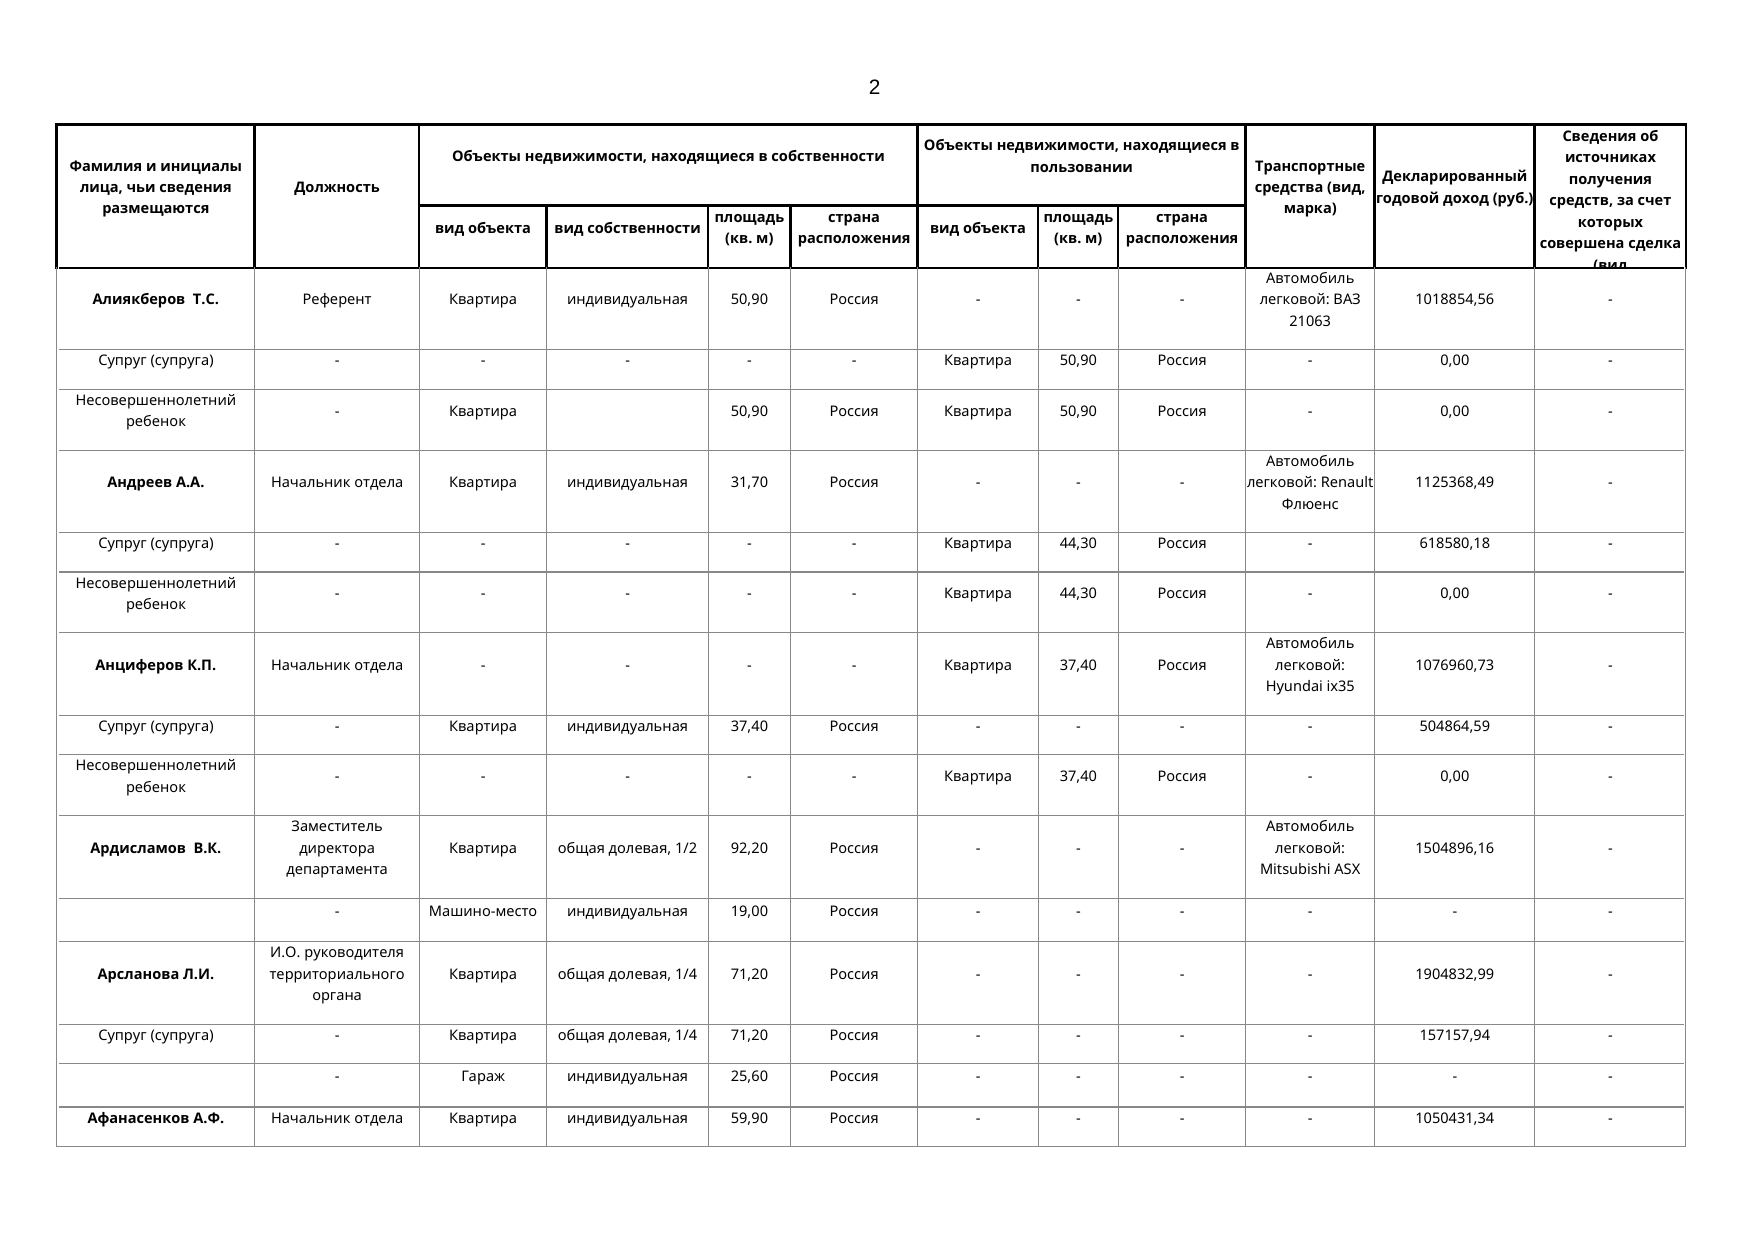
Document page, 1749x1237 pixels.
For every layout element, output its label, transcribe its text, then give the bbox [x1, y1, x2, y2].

table_cell - [918, 1108, 1038, 1146]
table_cell 44,30 [1039, 573, 1118, 632]
table_cell Россия [791, 451, 917, 532]
table_cell - [1535, 941, 1685, 1023]
table_cell 1018854,56 [1375, 269, 1534, 349]
table_cell Несовершеннолетний ребенок [57, 754, 254, 815]
table_cell - [1535, 1063, 1685, 1106]
table_cell - [1039, 269, 1118, 349]
table_cell - [1535, 571, 1685, 632]
table_cell - [709, 350, 790, 388]
table_cell - [1119, 899, 1245, 941]
table_cell - [1039, 1025, 1118, 1063]
table_cell Квартира [918, 390, 1038, 449]
table_cell - [1535, 898, 1685, 941]
table_cell - [1535, 632, 1685, 715]
table_cell 37,40 [709, 716, 790, 754]
table_cell - [918, 451, 1038, 532]
table_cell [547, 390, 708, 449]
table_cell вид объекта [919, 207, 1037, 267]
table_cell - [1535, 532, 1685, 571]
table_cell - [1535, 754, 1685, 815]
table_cell индивидуальная [547, 899, 708, 941]
table_cell - [255, 716, 419, 754]
table_cell Квартира [918, 533, 1038, 571]
table_cell Супруг (супруга) [57, 1024, 254, 1063]
table_cell Гараж [420, 1064, 546, 1106]
table_cell Начальник отдела [255, 451, 419, 532]
table_cell - [255, 350, 419, 388]
table_cell - [791, 350, 917, 388]
table_cell - [1246, 390, 1374, 449]
table_cell - [791, 633, 917, 715]
table_cell - [1246, 1064, 1374, 1106]
table_cell общая долевая, 1/4 [547, 1025, 708, 1063]
table_cell Россия [1119, 633, 1245, 715]
table_cell - [420, 633, 546, 715]
table_cell - [1119, 269, 1245, 349]
table_cell - [1119, 1108, 1245, 1146]
table_cell - [1119, 1064, 1245, 1106]
table_cell - [1535, 815, 1685, 897]
table_cell - [791, 573, 917, 632]
table_cell страна расположения [1119, 207, 1244, 267]
table_cell - [1039, 899, 1118, 941]
table_cell - [1246, 1108, 1374, 1146]
table_cell - [1535, 715, 1685, 754]
table_cell Референт [255, 269, 419, 349]
table_cell [57, 1063, 254, 1106]
table_cell - [918, 899, 1038, 941]
table_header Транспортные средства (вид, марка) [1247, 126, 1373, 267]
table_cell Автомобиль легковой: Hyundai ix35 [1246, 633, 1374, 715]
table_cell страна расположения [792, 207, 916, 267]
table_header Объекты недвижимости, находящиеся в собственности [420, 126, 916, 204]
table_cell Россия [1119, 533, 1245, 571]
table_cell Несовершеннолетний ребенок [57, 571, 254, 632]
table_cell Квартира [420, 390, 546, 449]
table_cell Россия [1119, 390, 1245, 449]
table_cell Квартира [420, 816, 546, 897]
table_cell - [709, 633, 790, 715]
table_cell 1504896,16 [1375, 816, 1534, 897]
table_cell Квартира [918, 573, 1038, 632]
table_cell 0,00 [1375, 573, 1534, 632]
table_cell - [709, 533, 790, 571]
table_cell индивидуальная [547, 1064, 708, 1106]
table_cell 0,00 [1375, 755, 1534, 815]
table_cell Россия [1119, 573, 1245, 632]
table_cell общая долевая, 1/4 [547, 942, 708, 1023]
table_cell - [1039, 942, 1118, 1023]
table_cell - [1535, 349, 1685, 388]
table_cell - [918, 716, 1038, 754]
table_cell Квартира [420, 269, 546, 349]
table_cell Автомобиль легковой: Mitsubishi ASX [1246, 816, 1374, 897]
table_cell 50,90 [1039, 390, 1118, 449]
table_cell Россия [791, 1108, 917, 1146]
table_cell площадь (кв. м) [709, 207, 789, 267]
table_cell Супруг (супруга) [57, 715, 254, 754]
table_cell Россия [791, 716, 917, 754]
table_cell 19,00 [709, 899, 790, 941]
table_cell - [918, 1025, 1038, 1063]
table_header Объекты недвижимости, находящиеся в пользовании [919, 126, 1244, 204]
table_cell - [791, 533, 917, 571]
table_cell 59,90 [709, 1108, 790, 1146]
table_cell Квартира [420, 716, 546, 754]
table_cell - [1039, 1108, 1118, 1146]
table_cell - [918, 269, 1038, 349]
table_cell 44,30 [1039, 533, 1118, 571]
table_cell 1125368,49 [1375, 451, 1534, 532]
table_cell - [547, 633, 708, 715]
table_cell - [420, 533, 546, 571]
table_cell 71,20 [709, 942, 790, 1023]
table_cell - [420, 573, 546, 632]
table_cell - [1039, 816, 1118, 897]
table_cell Анциферов К.П. [57, 632, 254, 715]
table_cell - [791, 755, 917, 815]
table_header Декларированный годовой доход (руб.) [1376, 126, 1533, 267]
table_cell - [1246, 1025, 1374, 1063]
table_cell Россия [791, 899, 917, 941]
table_cell - [1039, 451, 1118, 532]
table_cell - [1246, 350, 1374, 388]
table_cell - [1119, 451, 1245, 532]
table_cell 50,90 [1039, 350, 1118, 388]
table_cell Супруг (супруга) [57, 532, 254, 571]
table_cell - [420, 350, 546, 388]
table_cell 157157,94 [1375, 1025, 1534, 1063]
table_cell Арсланова Л.И. [57, 941, 254, 1023]
table_cell Квартира [918, 755, 1038, 815]
table_header Фамилия и инициалы лица, чьи сведения размещаются [58, 126, 253, 267]
table_cell И.О. руководителя территориального органа [255, 942, 419, 1023]
table_cell Россия [791, 942, 917, 1023]
table_cell - [255, 755, 419, 815]
table_cell индивидуальная [547, 1108, 708, 1146]
table_cell - [420, 755, 546, 815]
table_cell - [547, 573, 708, 632]
table_cell - [1039, 716, 1118, 754]
table_cell - [255, 1064, 419, 1106]
table_cell Автомобиль легковой: ВАЗ 21063 [1246, 269, 1374, 349]
table_cell Россия [791, 269, 917, 349]
table_cell Квартира [420, 1108, 546, 1146]
table_cell - [709, 573, 790, 632]
table_cell 1904832,99 [1375, 942, 1534, 1023]
table_cell Россия [791, 390, 917, 449]
table_cell - [547, 755, 708, 815]
table_cell общая долевая, 1/2 [547, 816, 708, 897]
table_cell вид собственности [548, 207, 707, 267]
table_cell Машино-место [420, 899, 546, 941]
table_header Должность [256, 126, 418, 267]
table_cell Алиякберов Т.С. [57, 268, 254, 349]
table_cell - [547, 533, 708, 571]
table_cell - [1535, 1106, 1685, 1146]
table_cell - [1039, 1064, 1118, 1106]
table_cell - [1535, 267, 1685, 349]
table_cell 50,90 [709, 390, 790, 449]
table_cell - [1119, 942, 1245, 1023]
table_cell 504864,59 [1375, 716, 1534, 754]
table_cell - [1375, 1064, 1534, 1106]
table_cell Андреев А.А. [57, 450, 254, 532]
table_cell - [1119, 816, 1245, 897]
table_cell Квартира [420, 451, 546, 532]
table_cell - [918, 1064, 1038, 1106]
table_cell Квартира [918, 633, 1038, 715]
table_cell Начальник отдела [255, 1108, 419, 1146]
table_cell - [1246, 899, 1374, 941]
table_cell - [918, 816, 1038, 897]
table_cell Афанасенков А.Ф. [57, 1106, 254, 1146]
table_cell Автомобиль легковой: Renault Флюенс [1246, 451, 1374, 532]
table_cell - [255, 1025, 419, 1063]
table_cell - [709, 755, 790, 815]
table_cell Россия [791, 1025, 917, 1063]
table_cell - [1246, 716, 1374, 754]
table_cell 37,40 [1039, 633, 1118, 715]
table_cell 50,90 [709, 269, 790, 349]
table_cell 37,40 [1039, 755, 1118, 815]
table_cell площадь (кв. м) [1039, 207, 1117, 267]
table_cell 1076960,73 [1375, 633, 1534, 715]
table_cell 25,60 [709, 1064, 790, 1106]
table_cell - [547, 350, 708, 388]
table_cell 0,00 [1375, 350, 1534, 388]
table_cell Несовершеннолетний ребенок [57, 389, 254, 449]
table_cell Заместитель директора департамента [255, 816, 419, 897]
table_cell Ардисламов В.К. [57, 815, 254, 897]
table_cell Квартира [420, 1025, 546, 1063]
table_cell - [1246, 755, 1374, 815]
table_cell - [1535, 1024, 1685, 1063]
table_cell [57, 898, 254, 941]
table_cell вид объекта [420, 207, 545, 267]
table_cell Супруг (супруга) [57, 349, 254, 388]
table_cell - [1246, 573, 1374, 632]
table_cell индивидуальная [547, 451, 708, 532]
table_cell - [1246, 533, 1374, 571]
table_cell - [255, 573, 419, 632]
table_cell - [255, 390, 419, 449]
table_cell Россия [791, 816, 917, 897]
table_cell Россия [1119, 350, 1245, 388]
table_cell - [1119, 716, 1245, 754]
table_cell индивидуальная [547, 269, 708, 349]
table_cell 31,70 [709, 451, 790, 532]
table_cell 1050431,34 [1375, 1108, 1534, 1146]
table_cell Начальник отдела [255, 633, 419, 715]
table_cell 0,00 [1375, 390, 1534, 449]
table_cell Квартира [918, 350, 1038, 388]
table_cell Россия [1119, 755, 1245, 815]
table_cell 618580,18 [1375, 533, 1534, 571]
table_cell Квартира [420, 942, 546, 1023]
table_cell - [1535, 450, 1685, 532]
table_cell индивидуальная [547, 716, 708, 754]
table_cell - [255, 533, 419, 571]
table_cell - [1246, 942, 1374, 1023]
table_cell - [1535, 389, 1685, 449]
table_header Сведения об источниках получения средств, за счет которых совершена сделка (вид приобретенного имущества, источники) [1536, 126, 1685, 267]
table_cell - [918, 942, 1038, 1023]
table_cell 71,20 [709, 1025, 790, 1063]
table_cell 92,20 [709, 816, 790, 897]
table_cell Россия [791, 1064, 917, 1106]
table_cell - [255, 899, 419, 941]
table_cell - [1375, 899, 1534, 941]
table_cell - [1119, 1025, 1245, 1063]
